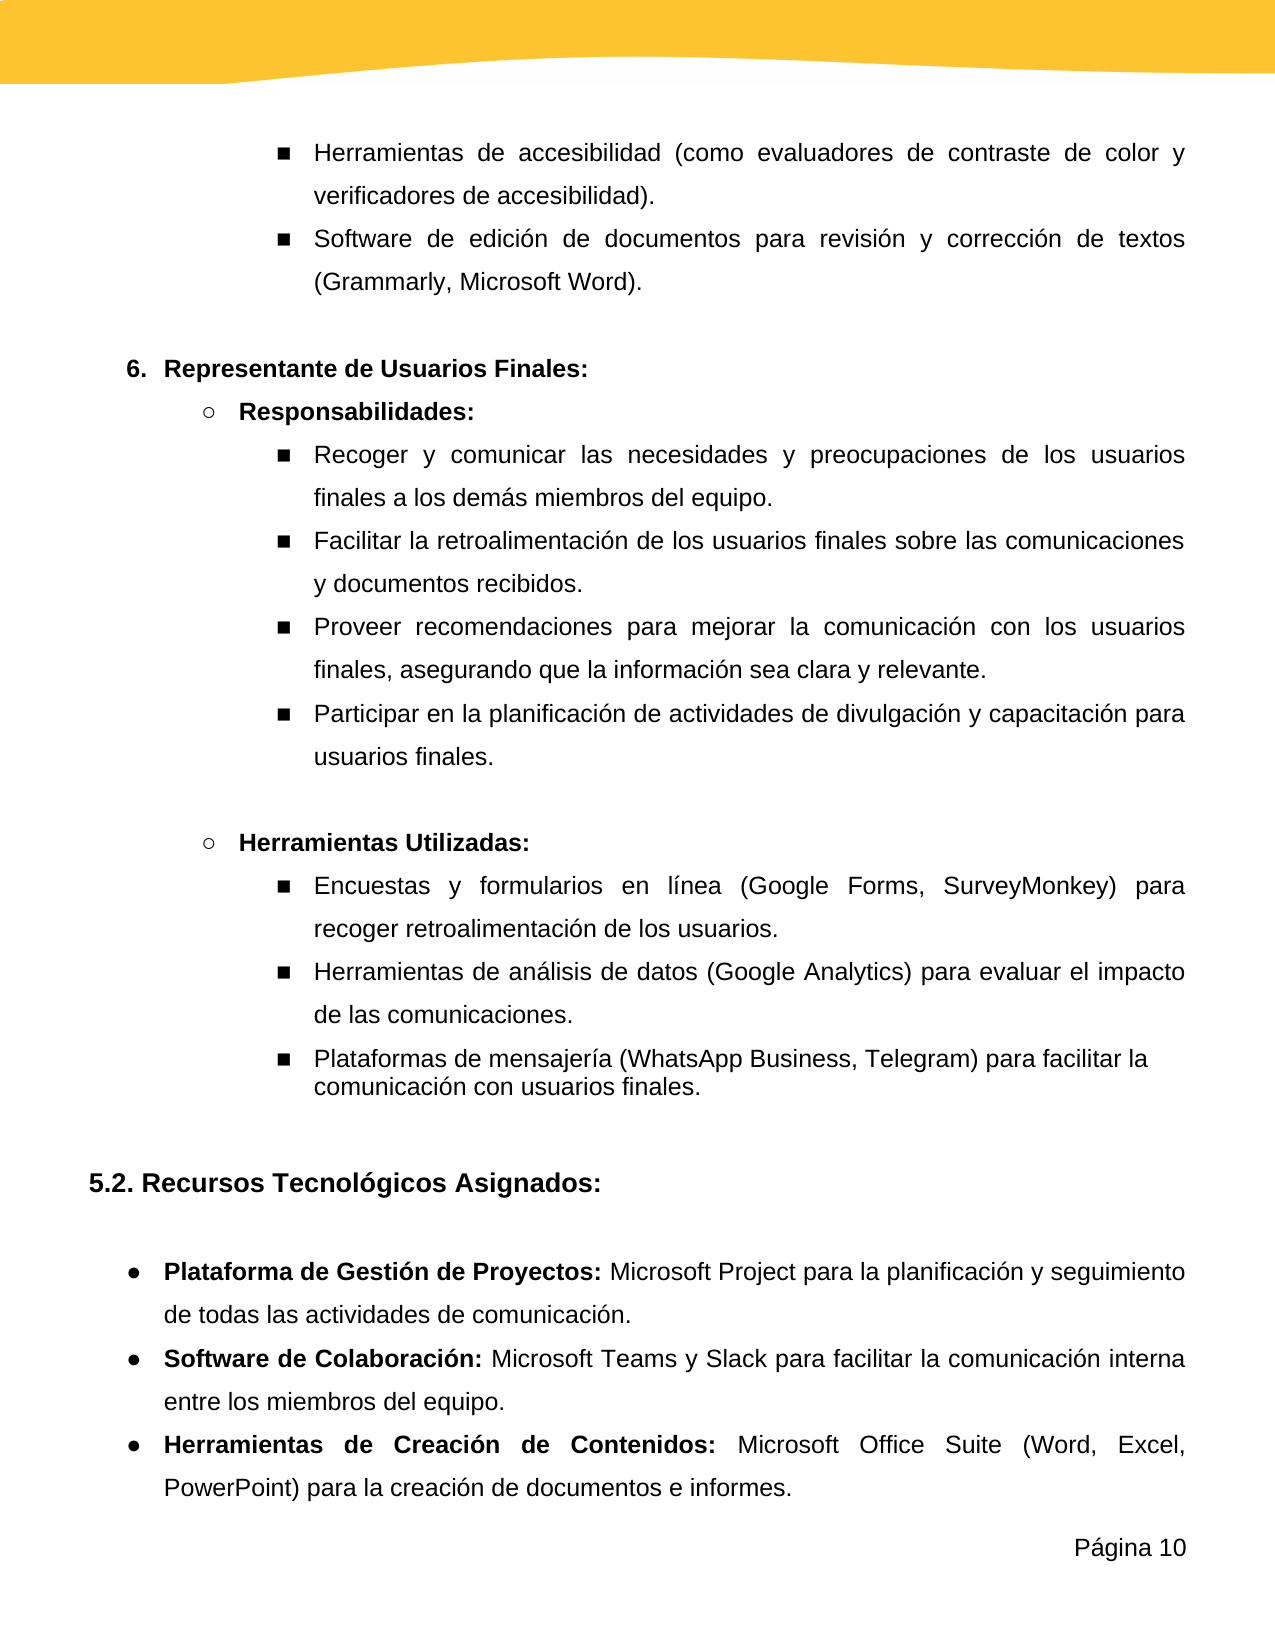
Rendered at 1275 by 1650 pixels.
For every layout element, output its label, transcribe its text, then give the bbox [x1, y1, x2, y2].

list Herramientas de análisis de datos (Google Analytics) para evaluar el impacto de las comunicaciones. [276, 957, 1186, 1029]
list Responsabilidades: [201, 397, 1186, 425]
list Recoger y comunicar las necesidades y preocupaciones de los usuarios finales a los demás miembros del equipo. [276, 440, 1186, 512]
list Plataforma de Gestión de Proyectos: Microsoft Project para la planificación y seguimiento de todas las actividades de comunicación. [126, 1257, 1186, 1329]
list Plataformas de mensajería (WhatsApp Business, Telegram) para facilitar la comunicación con usuarios finales. [276, 1043, 1186, 1101]
subtitle 5.2. Recursos Tecnológicos Asignados: [89, 1167, 1186, 1198]
list Herramientas Utilizadas: [201, 828, 1186, 857]
list Proveer recomendaciones para mejorar la comunicación con los usuarios finales, asegurando que la información sea clara y relevante. [276, 612, 1186, 684]
list Herramientas de accesibilidad (como evaluadores de contraste de color y verificadores de accesibilidad). [276, 138, 1186, 210]
list Encuestas y formularios en línea (Google Forms, SurveyMonkey) para recoger retroalimentación de los usuarios. [276, 871, 1186, 943]
list Software de edición de documentos para revisión y corrección de textos (Grammarly, Microsoft Word). [276, 224, 1186, 296]
list Software de Colaboración: Microsoft Teams y Slack para facilitar la comunicación interna entre los miembros del equipo. [126, 1343, 1186, 1415]
list Facilitar la retroalimentación de los usuarios finales sobre las comunicaciones y documentos recibidos. [276, 526, 1186, 598]
list Representante de Usuarios Finales: [126, 353, 1186, 382]
picture [0, 0, 1275, 84]
list Participar en la planificación de actividades de divulgación y capacitación para usuarios finales. [276, 698, 1186, 770]
list Herramientas de Creación de Contenidos: Microsoft Office Suite (Word, Excel, PowerPoint) para la creación de documentos e informes. [126, 1430, 1186, 1502]
